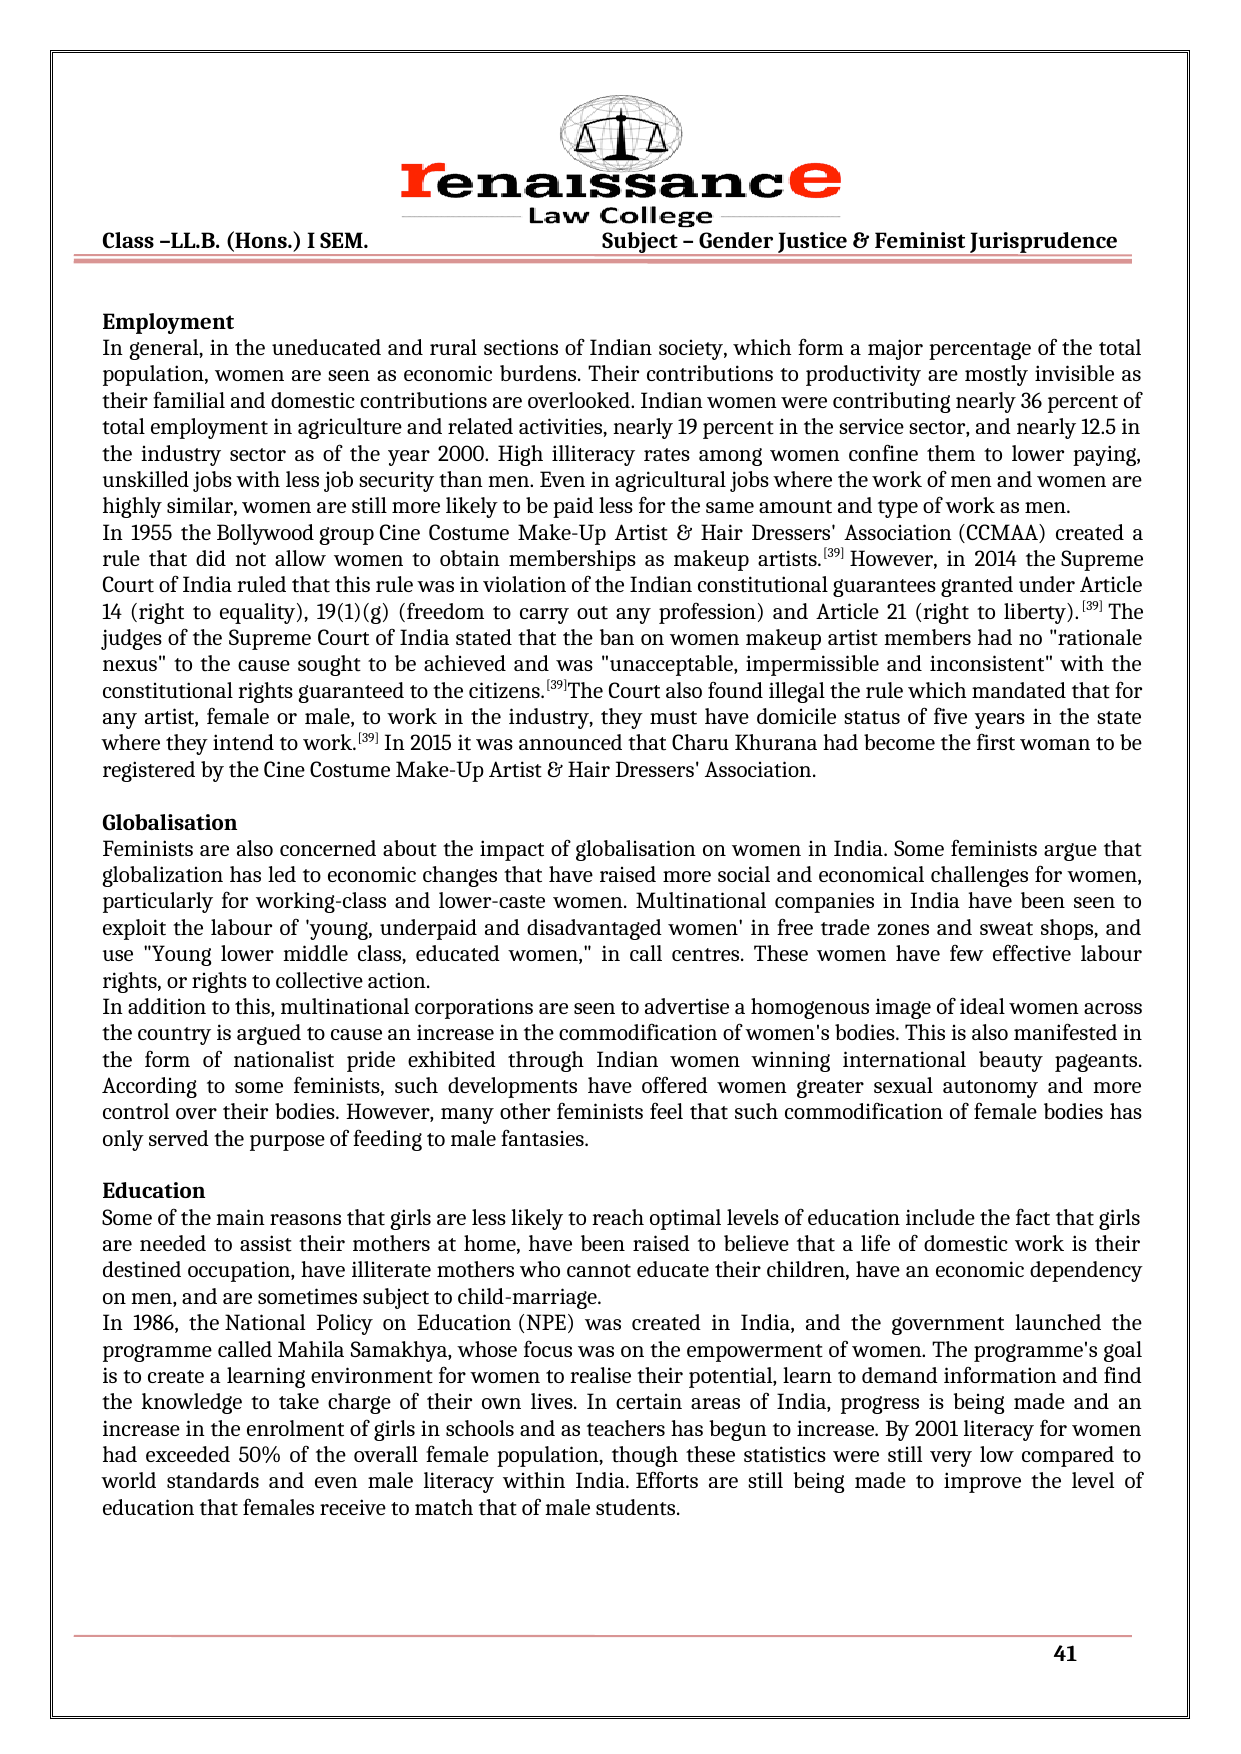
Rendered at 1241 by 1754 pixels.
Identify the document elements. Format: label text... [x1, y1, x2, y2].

picture [377, 93, 869, 228]
text Some of the main reasons that girls are less likely to reach optimal levels of education include the fact that girls are needed to assist their mothers at home, have been raised to believe that a life of domestic work is their destined occupation, have illiterate mothers who cannot educate their children, have an economic dependency on men, and are sometimes subject to child-marriage. [102, 1204, 1144, 1310]
text In general, in the uneducated and rural sections of Indian society, which form a major percentage of the total population, women are seen as economic burdens. Their contributions to productivity are mostly invisible as their familial and domestic contributions are overlooked. Indian women were contributing nearly 36 percent of total employment in agriculture and related activities, nearly 19 percent in the service sector, and nearly 12.5 in the industry sector as of the year 2000. High illiteracy rates among women confine them to lower paying, unskilled jobs with less job security than men. Even in agricultural jobs where the work of men and women are highly similar, women are still more likely to be paid less for the same amount and type of work as men. [102, 335, 1144, 519]
subtitle Employment [102, 308, 1144, 335]
text In addition to this, multinational corporations are seen to advertise a homogenous image of ideal women across the country is argued to cause an increase in the commodification of women's bodies. This is also manifested in the form of nationalist pride exhibited through Indian women winning international beauty pageants. According to some feminists, such developments have offered women greater sexual autonomy and more control over their bodies. However, many other feminists feel that such commodification of female bodies has only served the purpose of feeding to male fantasies. [102, 994, 1144, 1152]
text Feminists are also concerned about the impact of globalisation on women in India. Some feminists argue that globalization has led to economic changes that have raised more social and economical challenges for women, particularly for working-class and lower-caste women. Multinational companies in India have been seen to exploit the labour of 'young, underpaid and disadvantaged women' in free trade zones and sweat shops, and use "Young lower middle class, educated women," in call centres. These women have few effective labour rights, or rights to collective action. [102, 836, 1144, 994]
text In 1986, the National Policy on Education (NPE) was created in India, and the government launched the programme called Mahila Samakhya, whose focus was on the empowerment of women. The programme's goal is to create a learning environment for women to realise their potential, learn to demand information and find the knowledge to take charge of their own lives. In certain areas of India, progress is being made and an increase in the enrolment of girls in schools and as teachers has begun to increase. By 2001 literacy for women had exceeded 50% of the overall female population, though these statistics were still very low compared to world standards and even male literacy within India. Efforts are still being made to improve the level of education that females receive to match that of male students. [102, 1310, 1144, 1521]
subtitle Globalisation [102, 809, 1144, 836]
text In 1955 the Bollywood group Cine Costume Make-Up Artist & Hair Dressers' Association (CCMAA) created a rule that did not allow women to obtain memberships as makeup artists.[39] However, in 2014 the Supreme Court of India ruled that this rule was in violation of the Indian constitutional guarantees granted under Article 14 (right to equality), 19(1)(g) (freedom to carry out any profession) and Article 21 (right to liberty).[39] The judges of the Supreme Court of India stated that the ban on women makeup artist members had no "rationale nexus" to the cause sought to be achieved and was "unacceptable, impermissible and inconsistent" with the constitutional rights guaranteed to the citizens.[39]The Court also found illegal the rule which mandated that for any artist, female or male, to work in the industry, they must have domicile status of five years in the state where they intend to work.[39] In 2015 it was announced that Charu Khurana had become the first woman to be registered by the Cine Costume Make-Up Artist & Hair Dressers' Association. [102, 519, 1144, 783]
subtitle Education [102, 1178, 1144, 1204]
